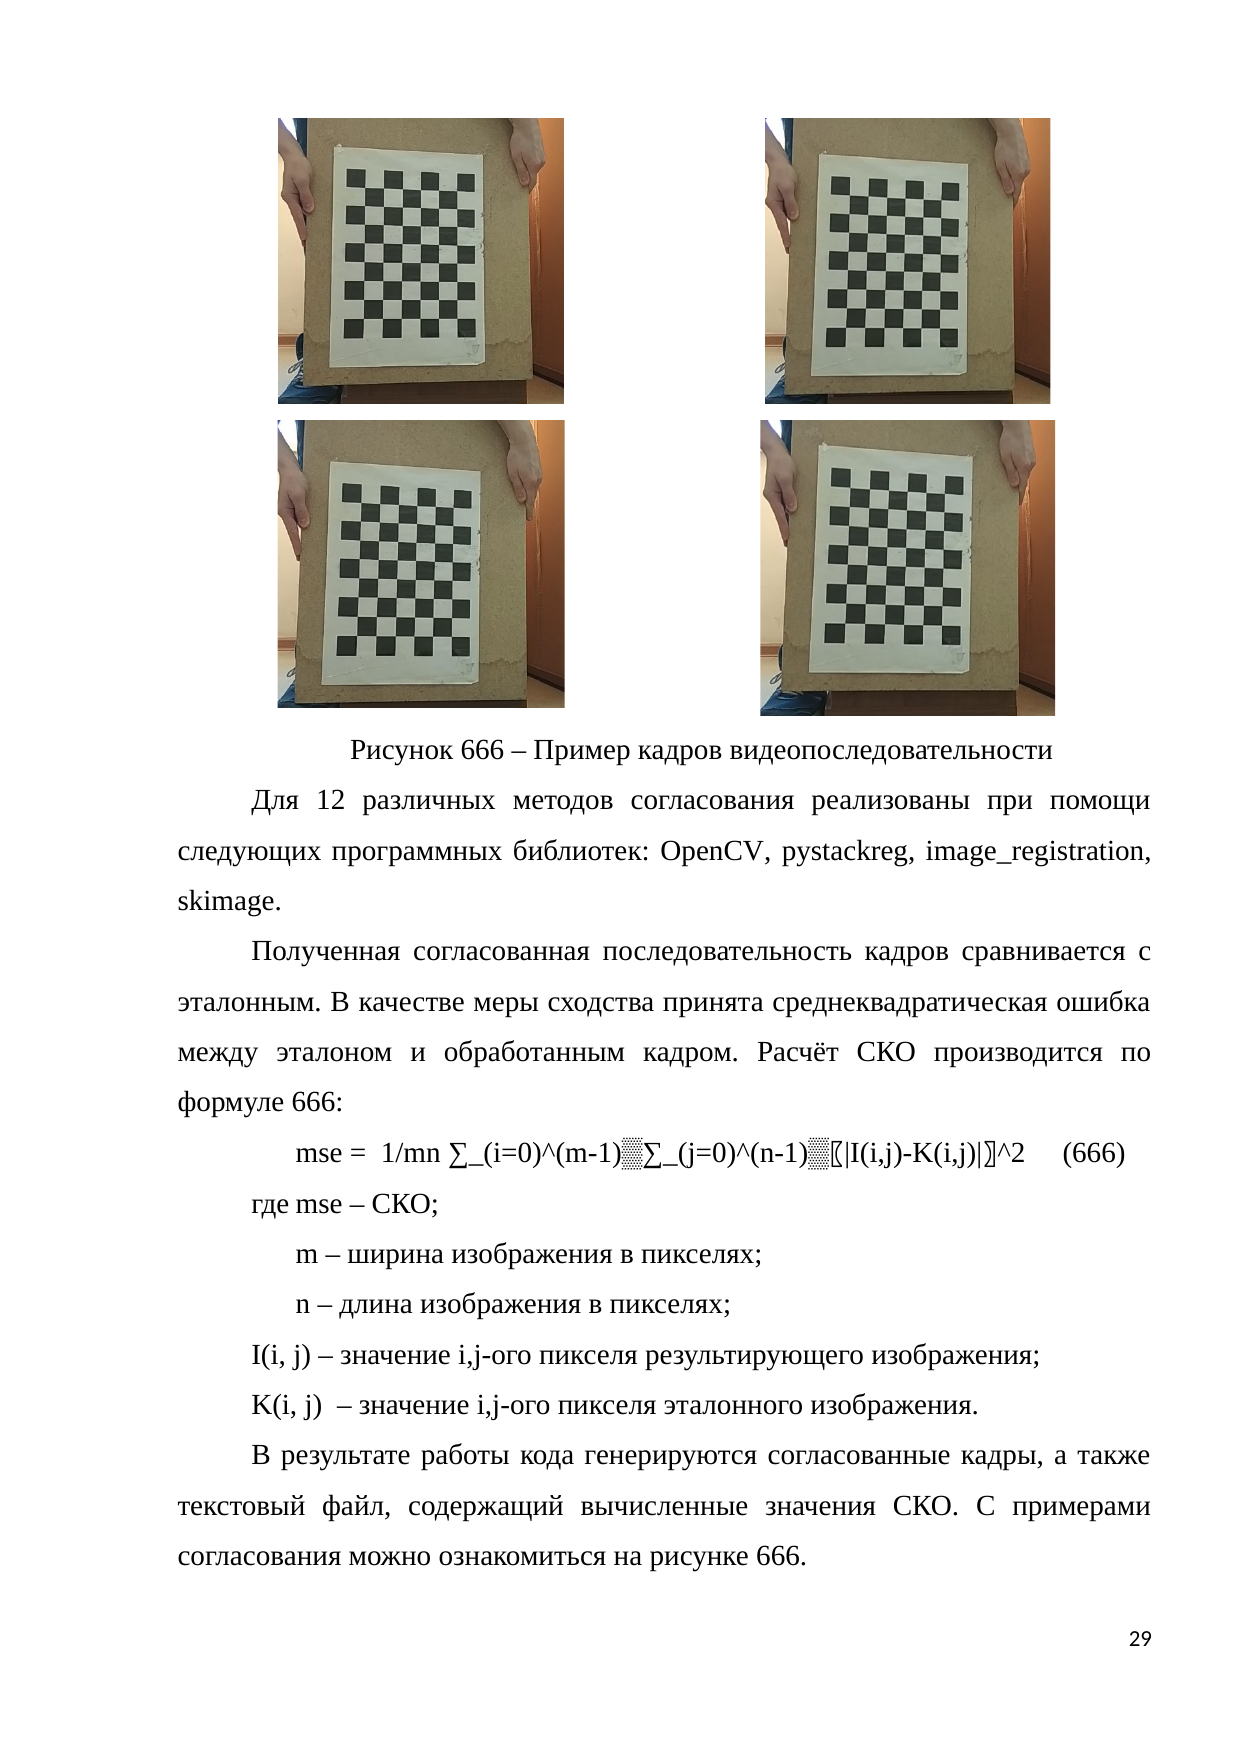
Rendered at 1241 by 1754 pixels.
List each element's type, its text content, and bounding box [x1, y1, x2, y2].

table_cell [664, 421, 1151, 732]
table_cell [178, 421, 664, 732]
text n – длина изображения в пикселях; [177, 1287, 1152, 1320]
picture [765, 118, 1051, 404]
text Рисунок 666 – Пример кадров видеопоследовательности [177, 732, 1152, 766]
text В результате работы кода генерируются согласованные кадры, а также текстовый файл, содержащий вычисленные значения СКО. С примерами согласования можно ознакомиться на рисунке 666. [177, 1437, 1152, 1572]
text K(i, j) – значение i,j-ого пикселя эталонного изображения. [177, 1387, 1152, 1421]
text m – ширина изображения в пикселях; [177, 1236, 1152, 1270]
text I(i, j) – значение i,j-ого пикселя результирующего изображения; [177, 1337, 1152, 1370]
text где mse – СКО; [177, 1186, 1152, 1219]
table_header [178, 118, 664, 421]
text Полученная согласованная последовательность кадров сравнивается с эталонным. В качестве меры сходства принята среднеквадратическая ошибка между эталоном и обработанным кадром. Расчёт СКО производится по формуле 666: [177, 933, 1152, 1118]
text mse = 1/mn ∑_(i=0)^(m-1)▒∑_(j=0)^(n-1)▒〖|I(i,j)-K(i,j)|〗^2 (666) [177, 1135, 1152, 1169]
picture [277, 420, 565, 708]
table_header [664, 118, 1151, 421]
picture [278, 118, 564, 404]
text Для 12 различных методов согласования реализованы при помощи следующих программных библиотек: OpenCV, pystackreg, image_registration, skimage. [177, 782, 1152, 917]
picture [760, 420, 1056, 716]
